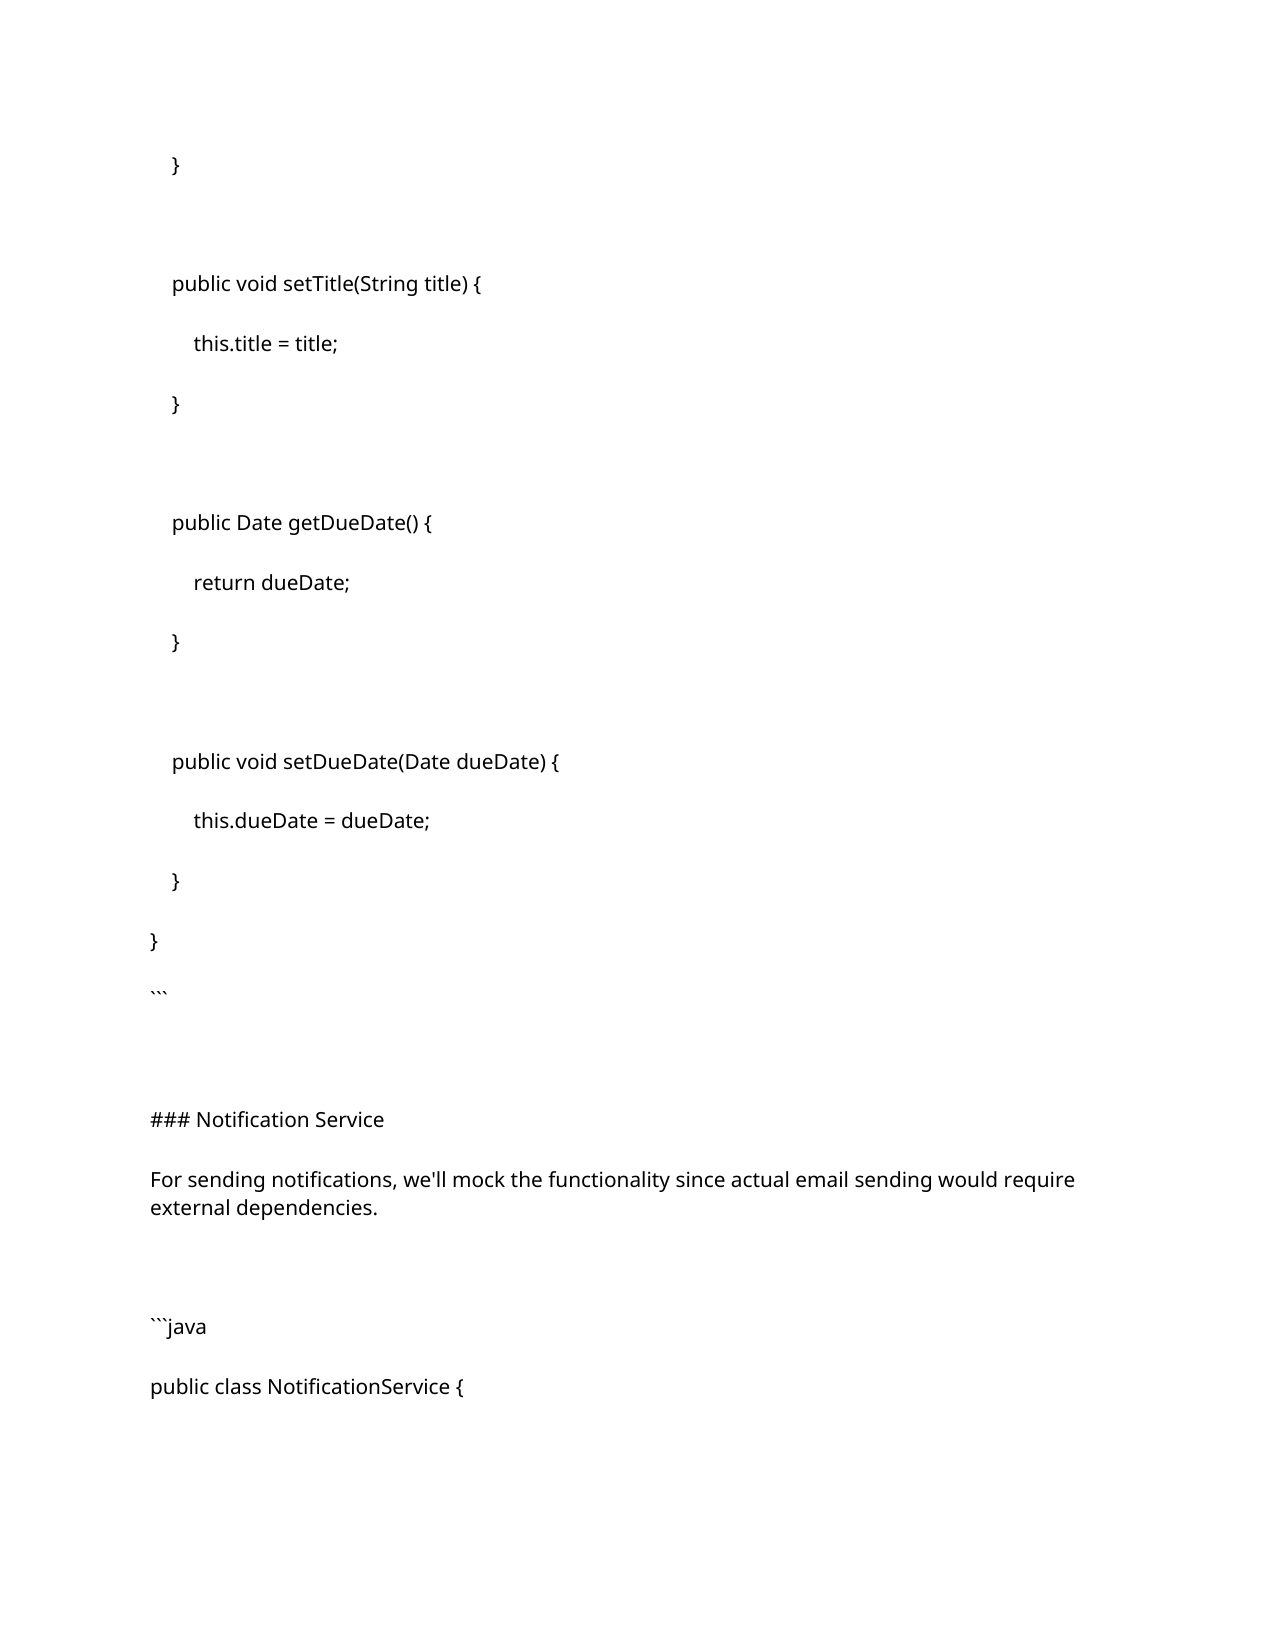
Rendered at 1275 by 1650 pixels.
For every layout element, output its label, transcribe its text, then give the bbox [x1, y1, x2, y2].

text return dueDate; [150, 568, 1125, 596]
text public void setDueDate(Date dueDate) { [150, 747, 1125, 775]
text public class NotificationService { [150, 1372, 1125, 1401]
text } [150, 389, 1125, 417]
text this.title = title; [150, 329, 1125, 357]
text } [150, 150, 1125, 178]
text this.dueDate = dueDate; [150, 807, 1125, 835]
text For sending notifications, we'll mock the functionality since actual email sending would require external dependencies. [150, 1165, 1125, 1222]
text ```java [150, 1312, 1125, 1341]
text ``` [150, 986, 1125, 1014]
text } [150, 627, 1125, 656]
text } [150, 926, 1125, 954]
text ### Notification Service [150, 1105, 1125, 1133]
text public void setTitle(String title) { [150, 269, 1125, 298]
text } [150, 866, 1125, 895]
text public Date getDueDate() { [150, 508, 1125, 537]
